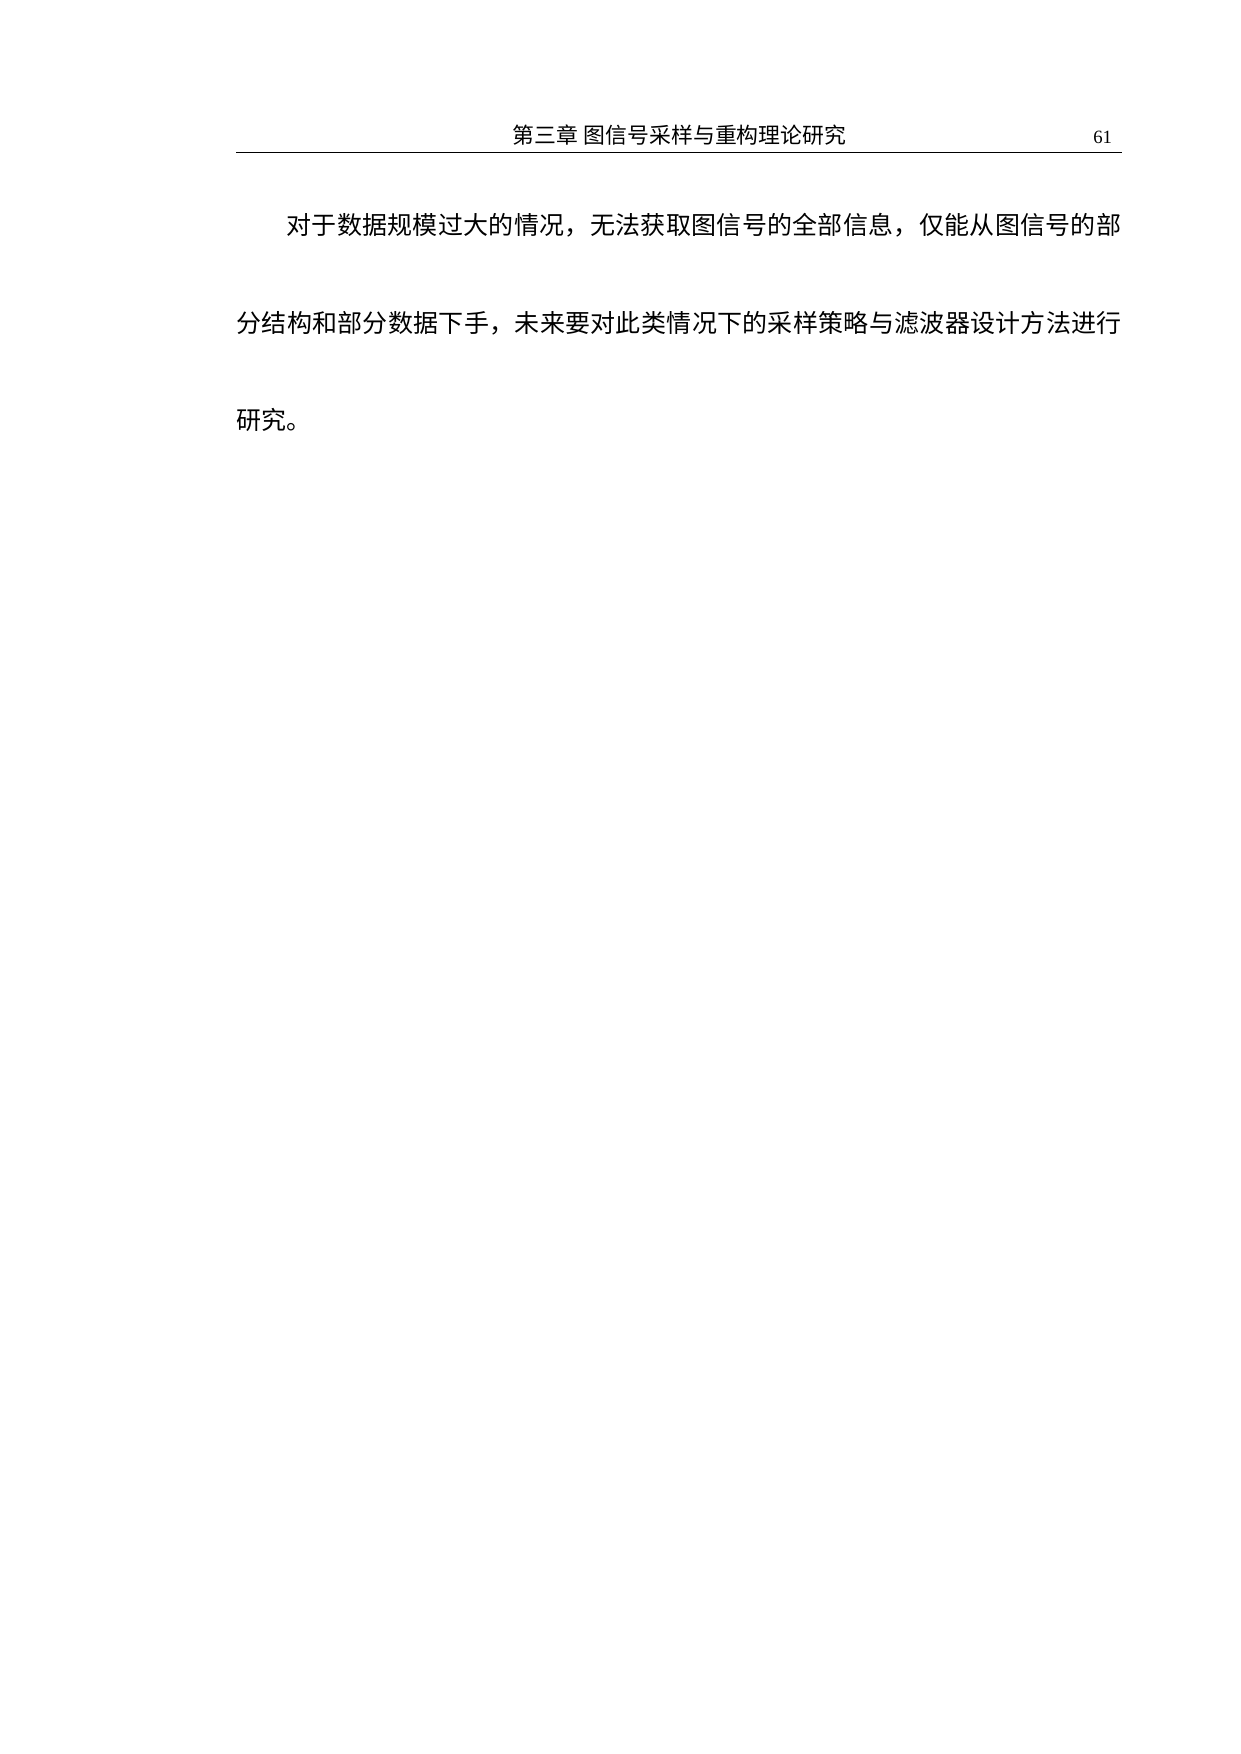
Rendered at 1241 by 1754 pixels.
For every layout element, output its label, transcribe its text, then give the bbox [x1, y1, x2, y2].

text 对于数据规模过大的情况，无法获取图信号的全部信息，仅能从图信号的部分结构和部分数据下手，未来要对此类情况下的采样策略与滤波器设计方法进行研究。 [236, 191, 1122, 451]
